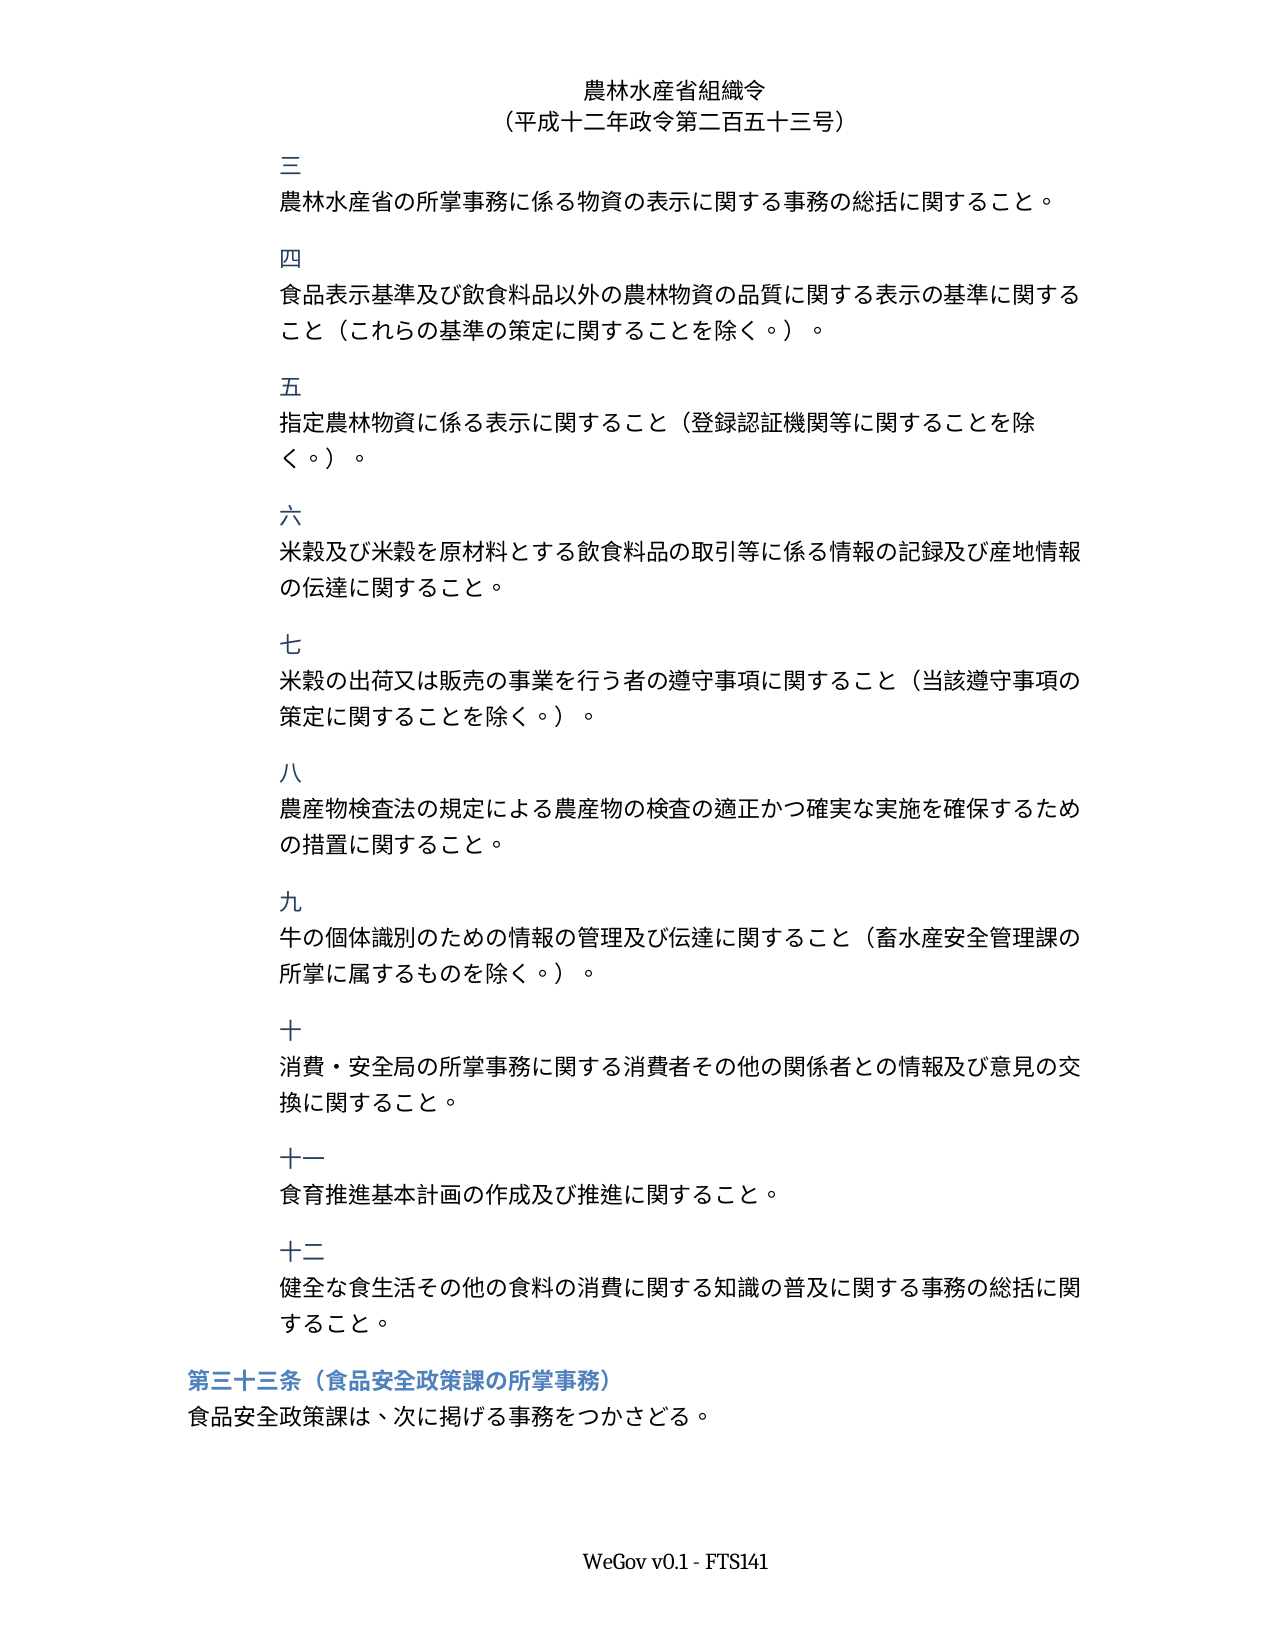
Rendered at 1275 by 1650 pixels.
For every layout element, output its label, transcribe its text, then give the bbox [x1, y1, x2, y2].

subtitle 八 [279, 757, 1087, 788]
text 食品表示基準及び飲食料品以外の農林物資の品質に関する表示の基準に関すること（これらの基準の策定に関することを除く。）。 [279, 279, 1087, 346]
subtitle 十一 [279, 1143, 1087, 1174]
text 消費・安全局の所掌事務に関する消費者その他の関係者との情報及び意見の交換に関すること。 [279, 1051, 1087, 1118]
subtitle 九 [279, 886, 1087, 917]
subtitle 十 [279, 1014, 1087, 1046]
text 米穀及び米穀を原材料とする飲食料品の取引等に係る情報の記録及び産地情報の伝達に関すること。 [279, 536, 1087, 603]
subtitle 三 [279, 150, 1087, 181]
text 農産物検査法の規定による農産物の検査の適正かつ確実な実施を確保するための措置に関すること。 [279, 793, 1087, 860]
text 食品安全政策課は、次に掲げる事務をつかさどる。 [187, 1401, 1087, 1432]
subtitle 四 [279, 243, 1087, 274]
subtitle 七 [279, 629, 1087, 660]
subtitle 十二 [279, 1236, 1087, 1267]
subtitle 五 [279, 371, 1087, 403]
text 指定農林物資に係る表示に関すること（登録認証機関等に関することを除く。）。 [279, 407, 1087, 474]
text 米穀の出荷又は販売の事業を行う者の遵守事項に関すること（当該遵守事項の策定に関することを除く。）。 [279, 664, 1087, 732]
text 食育推進基本計画の作成及び推進に関すること。 [279, 1179, 1087, 1210]
text 健全な食生活その他の食料の消費に関する知識の普及に関する事務の総括に関すること。 [279, 1272, 1087, 1339]
text 農林水産省の所掌事務に係る物資の表示に関する事務の総括に関すること。 [279, 186, 1087, 217]
subtitle 六 [279, 500, 1087, 531]
text 牛の個体識別のための情報の管理及び伝達に関すること（畜水産安全管理課の所掌に属するものを除く。）。 [279, 922, 1087, 989]
subtitle 第三十三条（食品安全政策課の所掌事務） [187, 1364, 1087, 1396]
